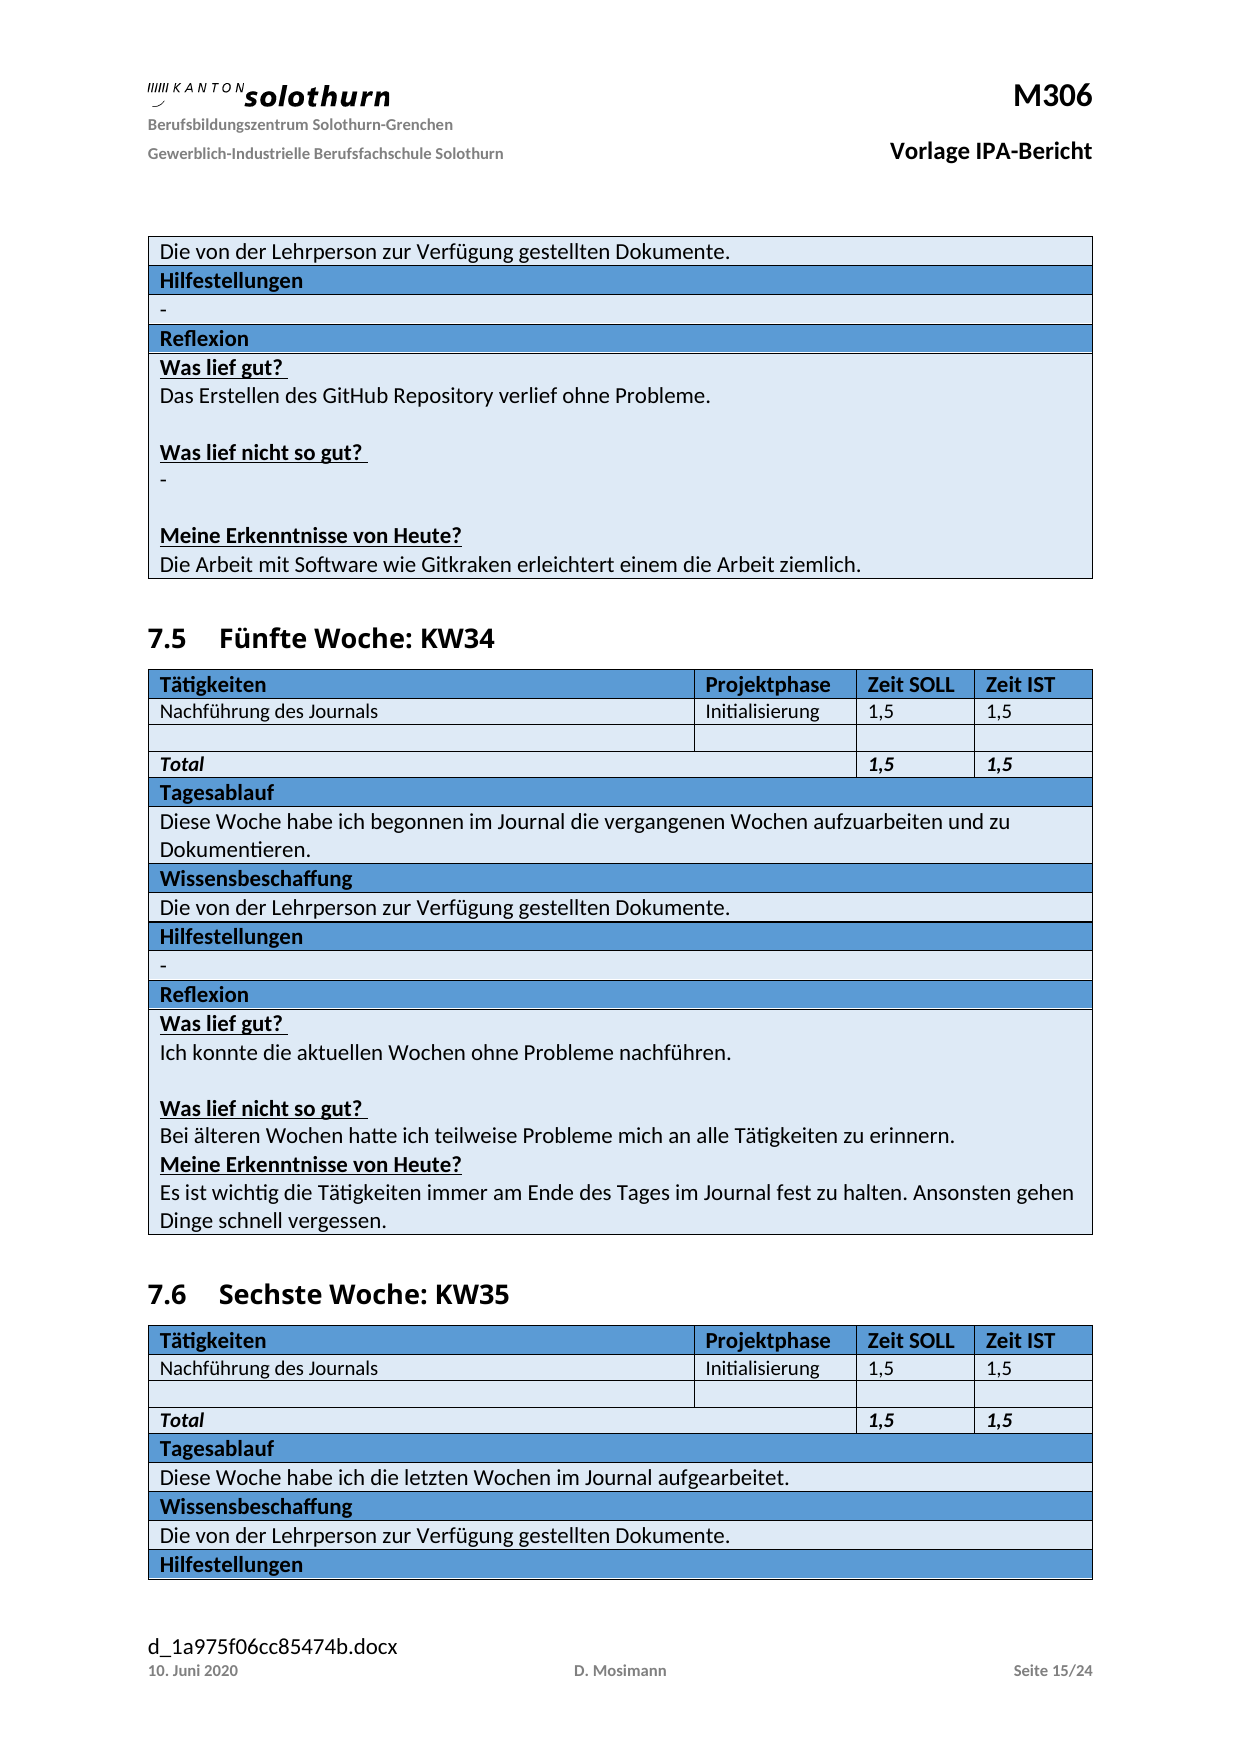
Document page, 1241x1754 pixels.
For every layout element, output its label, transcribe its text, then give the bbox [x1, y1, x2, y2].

table_cell Diese Woche habe ich die letzten Wochen im Journal aufgearbeitet. [149, 1463, 1092, 1491]
table_header Projektphase [695, 1326, 856, 1354]
table_cell [857, 725, 974, 751]
table_header Zeit IST [975, 670, 1092, 698]
table_cell 1,5 [975, 752, 1092, 777]
table_cell Initialisierung [695, 1355, 856, 1380]
table_cell [149, 725, 694, 751]
table_cell Die von der Lehrperson zur Verfügung gestellten Dokumente. [149, 237, 1092, 265]
table_cell Nachführung des Journals [149, 699, 694, 724]
table_header Zeit SOLL [857, 670, 974, 698]
table_cell [695, 725, 856, 751]
table_cell Was lief gut? Ich konnte die aktuellen Wochen ohne Probleme nachführen. Was lief nicht so gut? Bei älteren Wochen hatte ich teilweise Probleme mich an alle Tätigkeiten zu erinnern. Meine Erkenntnisse von Heute? Es ist wichtig die Tätigkeiten immer am Ende des Tages im Journal fest zu halten. Ansonsten gehen Dinge schnell vergessen. [149, 1010, 1092, 1234]
table_cell 1,5 [975, 699, 1092, 724]
table_cell 1,5 [857, 699, 974, 724]
table_cell [149, 1381, 694, 1407]
table_cell - [149, 951, 1092, 979]
table_cell Initialisierung [695, 699, 856, 724]
table_cell Die von der Lehrperson zur Verfügung gestellten Dokumente. [149, 893, 1092, 921]
table_cell [857, 1381, 974, 1407]
picture [147, 83, 390, 107]
table_cell [975, 725, 1092, 751]
table_cell Hilfestellungen [149, 923, 1092, 950]
table_cell Nachführung des Journals [149, 1355, 694, 1380]
table_cell Was lief gut? Das Erstellen des GitHub Repository verlief ohne Probleme. Was lief nicht so gut? - Meine Erkenntnisse von Heute? Die Arbeit mit Software wie Gitkraken erleichtert einem die Arbeit ziemlich. [149, 354, 1092, 578]
table_cell 1,5 [857, 752, 974, 777]
table_cell Total [149, 1408, 856, 1433]
table_cell Hilfestellungen [149, 266, 1092, 294]
table_cell Reflexion [149, 325, 1092, 352]
table_cell 1,5 [975, 1355, 1092, 1380]
table_cell Hilfestellungen [149, 1550, 1092, 1578]
table_cell 1,5 [975, 1408, 1092, 1433]
table_cell [975, 1381, 1092, 1407]
table_cell Total [149, 752, 856, 777]
table_cell Tagesablauf [149, 1434, 1092, 1462]
subtitle Sechste Woche: KW35 [148, 1275, 1092, 1312]
table_header Zeit IST [975, 1326, 1092, 1354]
table_cell Wissensbeschaffung [149, 864, 1092, 892]
table_header Projektphase [695, 670, 856, 698]
subtitle Fünfte Woche: KW34 [148, 619, 1092, 656]
table_cell [695, 1381, 856, 1407]
table_cell 1,5 [857, 1408, 974, 1433]
table_cell Die von der Lehrperson zur Verfügung gestellten Dokumente. [149, 1521, 1092, 1549]
table_header Tätigkeiten [149, 1326, 694, 1354]
table_header Tätigkeiten [149, 670, 694, 698]
table_header Zeit SOLL [857, 1326, 974, 1354]
table_cell Wissensbeschaffung [149, 1492, 1092, 1520]
table_cell Reflexion [149, 981, 1092, 1008]
table_cell Diese Woche habe ich begonnen im Journal die vergangenen Wochen aufzuarbeiten und zu Dokumentieren. [149, 807, 1092, 863]
table_cell Tagesablauf [149, 778, 1092, 806]
table_cell - [149, 295, 1092, 323]
table_cell 1,5 [857, 1355, 974, 1380]
